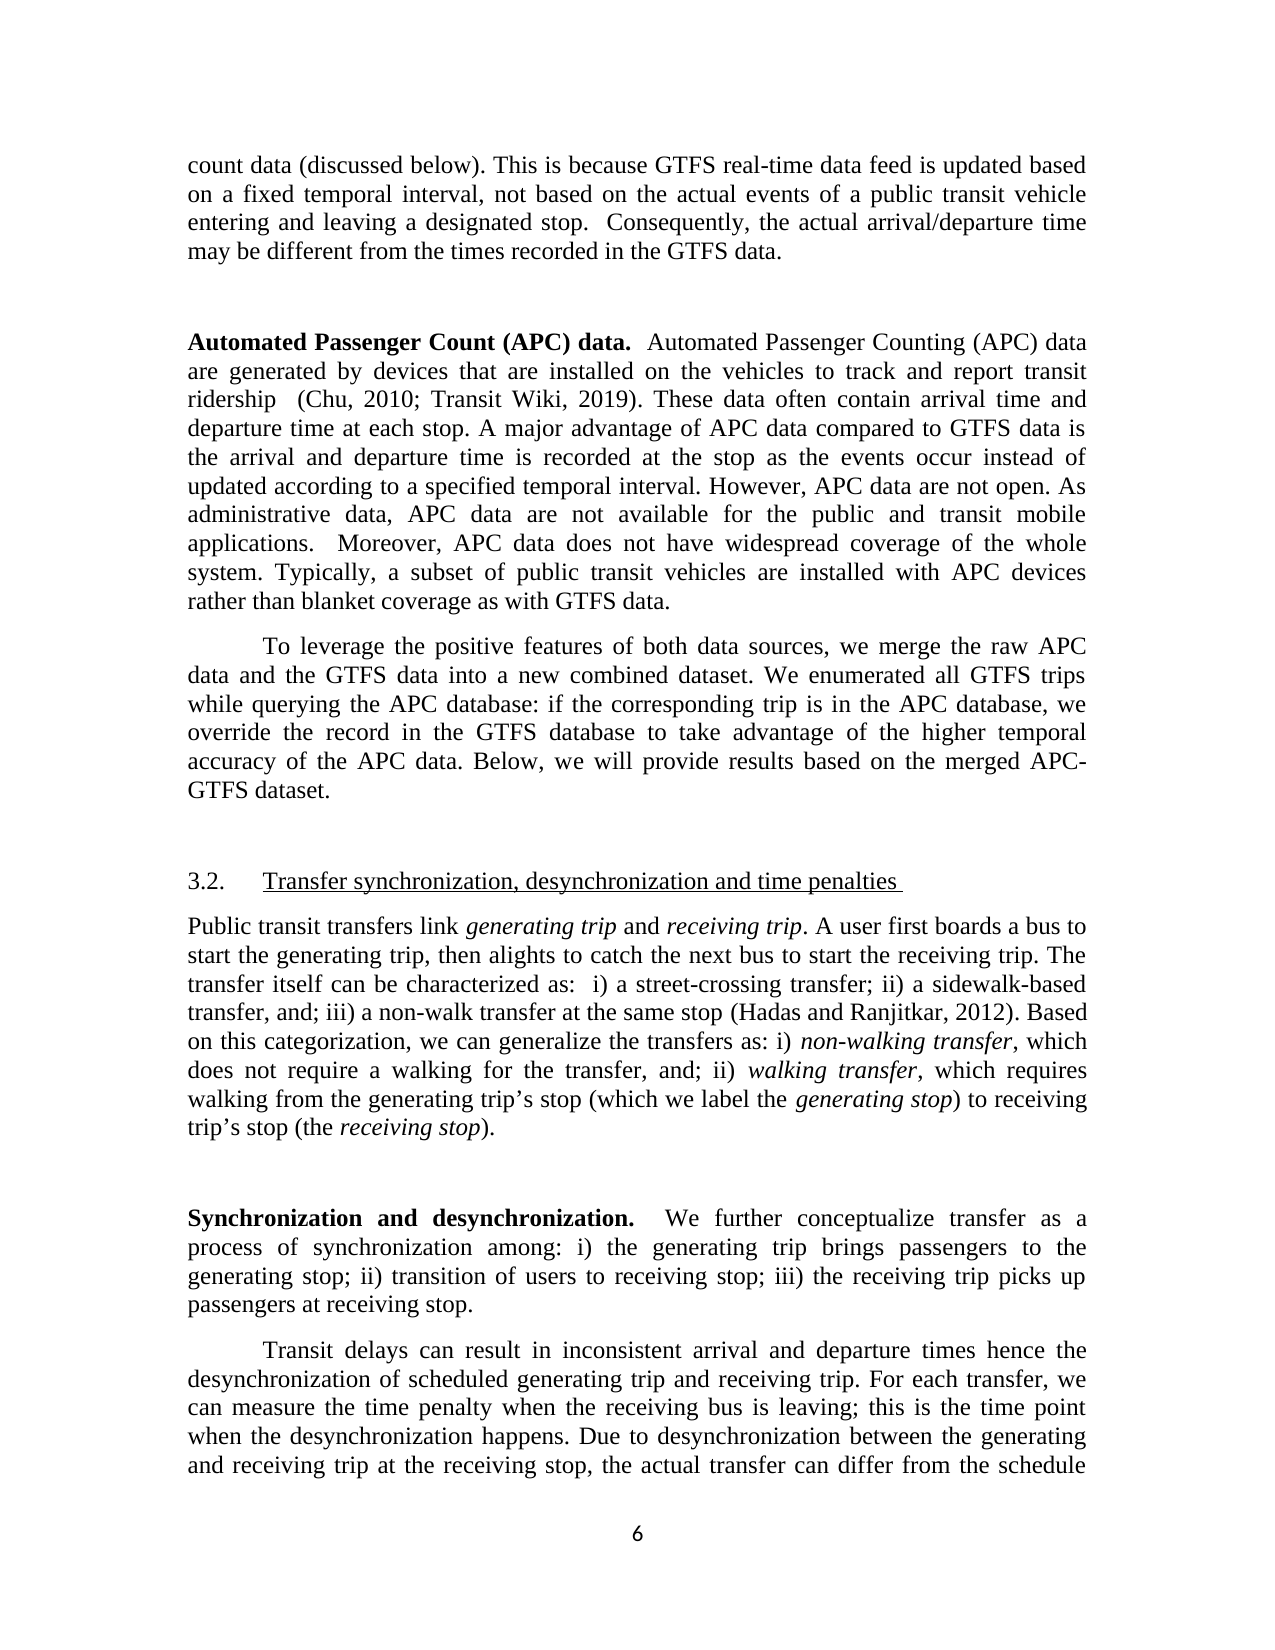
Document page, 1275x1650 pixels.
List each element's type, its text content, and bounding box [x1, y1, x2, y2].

list Transfer synchronization, desynchronization and time penalties [187, 866, 1087, 894]
text To leverage the positive features of both data sources, we merge the raw APC data and the GTFS data into a new combined dataset. We enumerated all GTFS trips while querying the APC database: if the corresponding trip is in the APC database, we override the record in the GTFS database to take advantage of the higher temporal accuracy of the APC data. Below, we will provide results based on the merged APC-GTFS dataset. [187, 631, 1087, 804]
text Automated Passenger Count (APC) data. Automated Passenger Counting (APC) data are generated by devices that are installed on the vehicles to track and report transit ridership (Chu, 2010; Transit Wiki, 2019). These data often contain arrival time and departure time at each stop. A major advantage of APC data compared to GTFS data is the arrival and departure time is recorded at the stop as the events occur instead of updated according to a specified temporal interval. However, APC data are not open. As administrative data, APC data are not available for the public and transit mobile applications. Moreover, APC data does not have widespread coverage of the whole system. Typically, a subset of public transit vehicles are installed with APC devices rather than blanket coverage as with GTFS data. [187, 327, 1087, 614]
text Public transit transfers link generating trip and receiving trip. A user first boards a bus to start the generating trip, then alights to catch the next bus to start the receiving trip. The transfer itself can be characterized as: i) a street-crossing transfer; ii) a sidewalk-based transfer, and; iii) a non-walk transfer at the same stop (Hadas and Ranjitkar, 2012). Based on this categorization, we can generalize the transfers as: i) non-walking transfer, which does not require a walking for the transfer, and; ii) walking transfer, which requires walking from the generating trip’s stop (which we label the generating stop) to receiving trip’s stop (the receiving stop). [187, 911, 1087, 1141]
text Synchronization and desynchronization. We further conceptualize transfer as a process of synchronization among: i) the generating trip brings passengers to the generating stop; ii) transition of users to receiving stop; iii) the receiving trip picks up passengers at receiving stop. [187, 1203, 1087, 1318]
